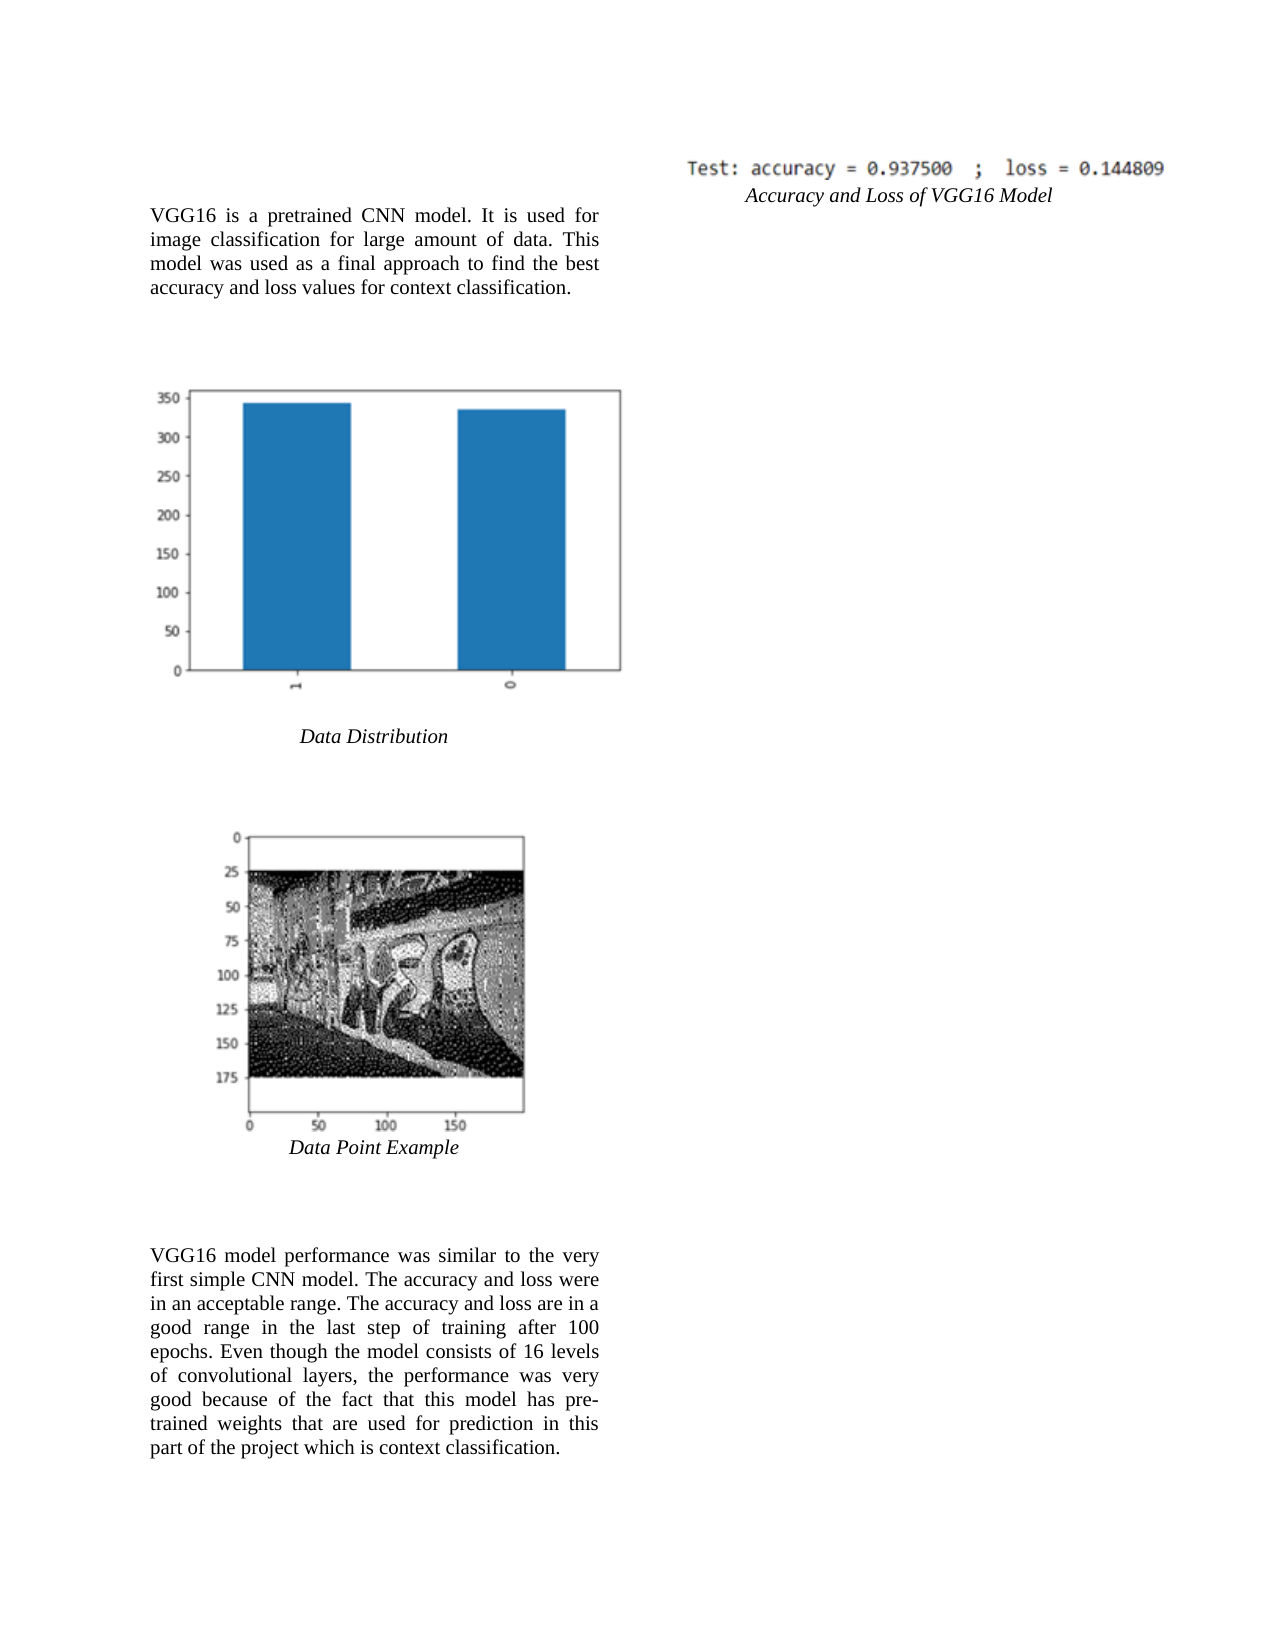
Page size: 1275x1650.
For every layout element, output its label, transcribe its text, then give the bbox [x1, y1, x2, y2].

picture [675, 150, 1182, 180]
text Accuracy and Loss of VGG16 Model [675, 183, 1125, 207]
text VGG16 model performance was similar to the very first simple CNN model. The accuracy and loss were in an acceptable range. The accuracy and loss are in a good range in the last step of training after 100 epochs. Even though the model consists of 16 levels of convolutional layers, the performance was very good because of the fact that this model has pre-trained weights that are used for prediction in this part of the project which is context classification. [150, 1243, 600, 1459]
picture [212, 828, 538, 1132]
text VGG16 is a pretrained CNN model. It is used for image classification for large amount of data. This model was used as a final approach to find the best accuracy and loss values for context classification. [150, 203, 600, 299]
text Data Distribution [150, 724, 600, 748]
picture [150, 372, 636, 699]
text Data Point Example [150, 1135, 600, 1159]
